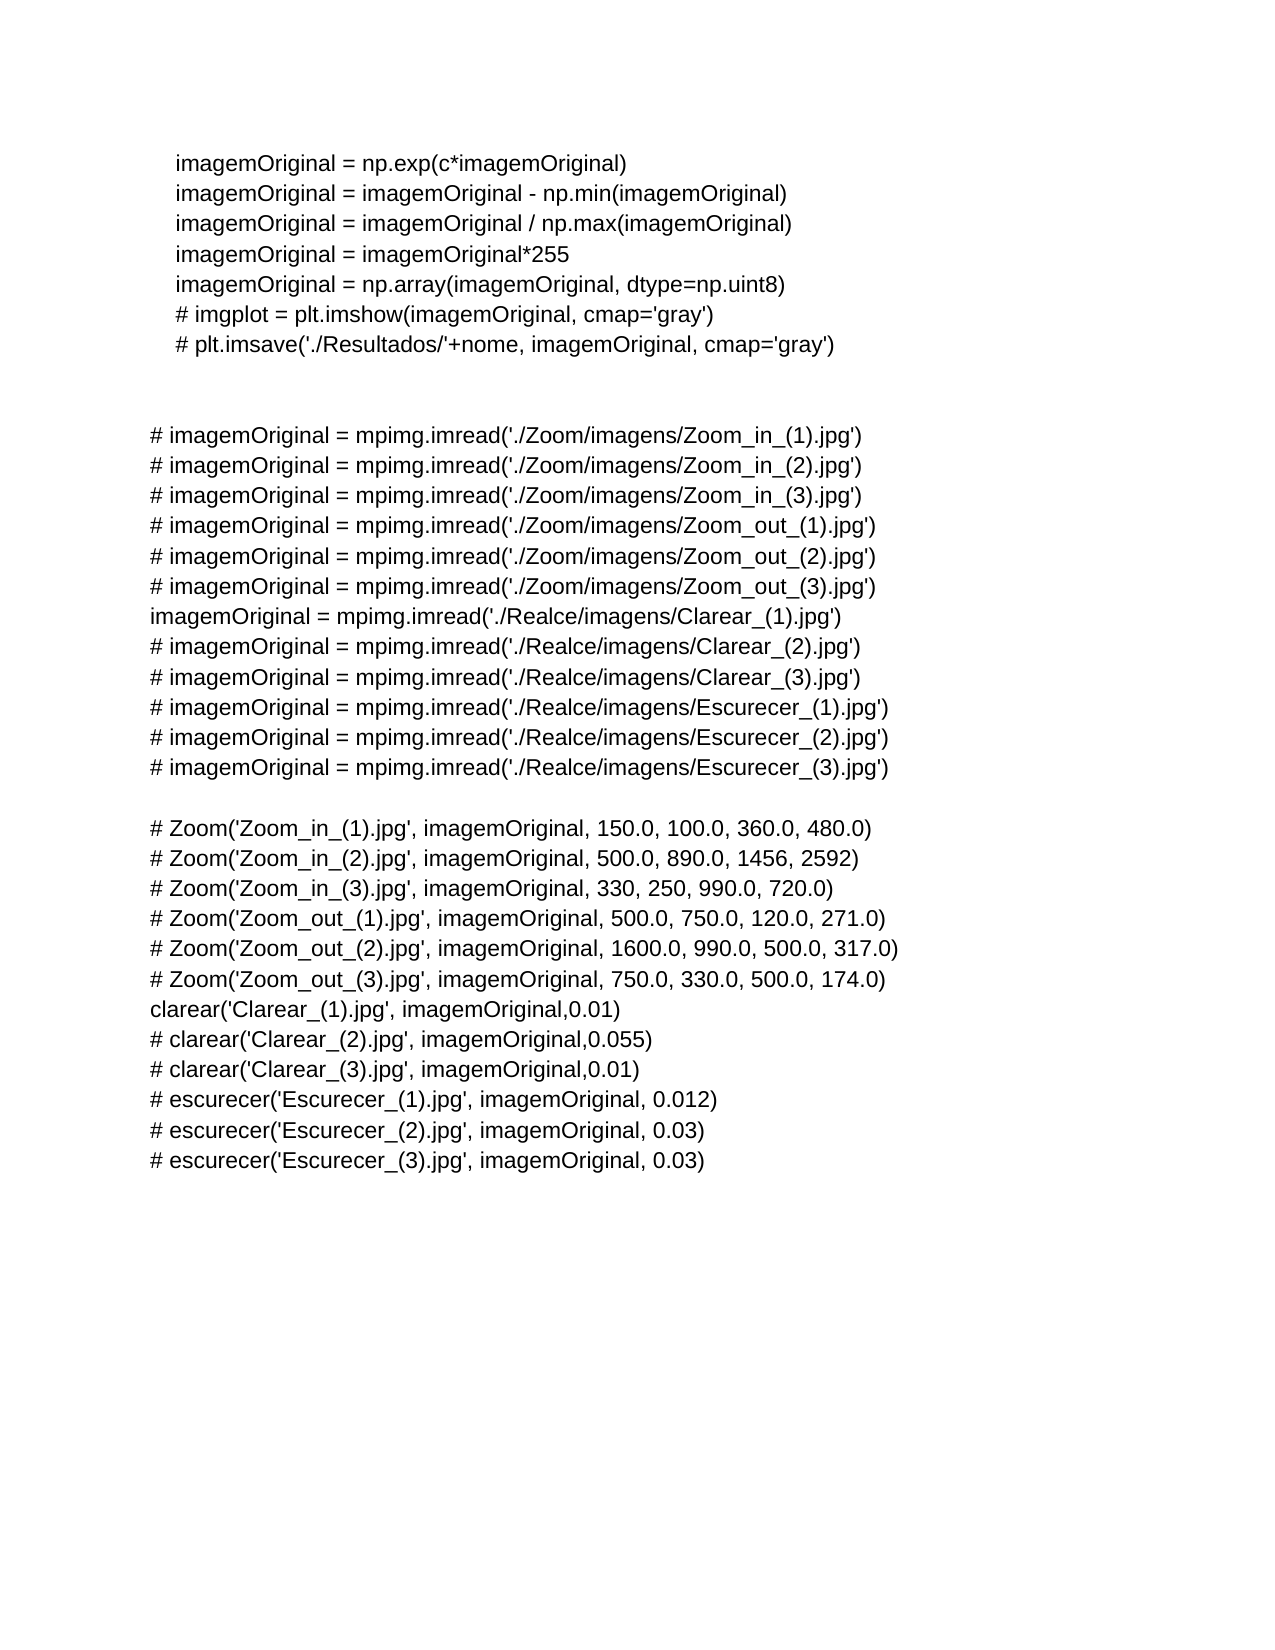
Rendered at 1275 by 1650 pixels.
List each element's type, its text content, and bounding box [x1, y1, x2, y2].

text # escurecer('Escurecer_(2).jpg', imagemOriginal, 0.03) [150, 1117, 1125, 1143]
text # Zoom('Zoom_in_(2).jpg', imagemOriginal, 500.0, 890.0, 1456, 2592) [150, 845, 1125, 871]
text # imagemOriginal = mpimg.imread('./Realce/imagens/Clarear_(3).jpg') [150, 663, 1125, 690]
text imagemOriginal = np.array(imagemOriginal, dtype=np.uint8) [150, 271, 1125, 297]
text imagemOriginal = imagemOriginal - np.min(imagemOriginal) [150, 180, 1125, 207]
text # clarear('Clarear_(3).jpg', imagemOriginal,0.01) [150, 1056, 1125, 1083]
text # imagemOriginal = mpimg.imread('./Zoom/imagens/Zoom_out_(1).jpg') [150, 512, 1125, 539]
text imagemOriginal = imagemOriginal / np.max(imagemOriginal) [150, 210, 1125, 237]
text # Zoom('Zoom_out_(1).jpg', imagemOriginal, 500.0, 750.0, 120.0, 271.0) [150, 905, 1125, 932]
text # Zoom('Zoom_in_(1).jpg', imagemOriginal, 150.0, 100.0, 360.0, 480.0) [150, 814, 1125, 841]
text # escurecer('Escurecer_(1).jpg', imagemOriginal, 0.012) [150, 1086, 1125, 1113]
text # imgplot = plt.imshow(imagemOriginal, cmap='gray') [150, 301, 1125, 327]
text # Zoom('Zoom_in_(3).jpg', imagemOriginal, 330, 250, 990.0, 720.0) [150, 875, 1125, 901]
text # plt.imsave('./Resultados/'+nome, imagemOriginal, cmap='gray') [150, 331, 1125, 358]
text # imagemOriginal = mpimg.imread('./Realce/imagens/Escurecer_(1).jpg') [150, 694, 1125, 720]
text imagemOriginal = np.exp(c*imagemOriginal) [150, 150, 1125, 176]
text # imagemOriginal = mpimg.imread('./Realce/imagens/Escurecer_(3).jpg') [150, 754, 1125, 781]
text # imagemOriginal = mpimg.imread('./Zoom/imagens/Zoom_in_(3).jpg') [150, 482, 1125, 509]
text # escurecer('Escurecer_(3).jpg', imagemOriginal, 0.03) [150, 1147, 1125, 1173]
text # Zoom('Zoom_out_(3).jpg', imagemOriginal, 750.0, 330.0, 500.0, 174.0) [150, 966, 1125, 992]
text # Zoom('Zoom_out_(2).jpg', imagemOriginal, 1600.0, 990.0, 500.0, 317.0) [150, 935, 1125, 962]
text clarear('Clarear_(1).jpg', imagemOriginal,0.01) [150, 996, 1125, 1022]
text imagemOriginal = imagemOriginal*255 [150, 241, 1125, 267]
text # imagemOriginal = mpimg.imread('./Realce/imagens/Clarear_(2).jpg') [150, 633, 1125, 660]
text # clarear('Clarear_(2).jpg', imagemOriginal,0.055) [150, 1026, 1125, 1052]
text # imagemOriginal = mpimg.imread('./Zoom/imagens/Zoom_out_(2).jpg') [150, 543, 1125, 569]
text # imagemOriginal = mpimg.imread('./Zoom/imagens/Zoom_in_(2).jpg') [150, 452, 1125, 478]
text # imagemOriginal = mpimg.imread('./Realce/imagens/Escurecer_(2).jpg') [150, 724, 1125, 750]
text # imagemOriginal = mpimg.imread('./Zoom/imagens/Zoom_out_(3).jpg') [150, 573, 1125, 599]
text # imagemOriginal = mpimg.imread('./Zoom/imagens/Zoom_in_(1).jpg') [150, 422, 1125, 448]
text imagemOriginal = mpimg.imread('./Realce/imagens/Clarear_(1).jpg') [150, 603, 1125, 629]
